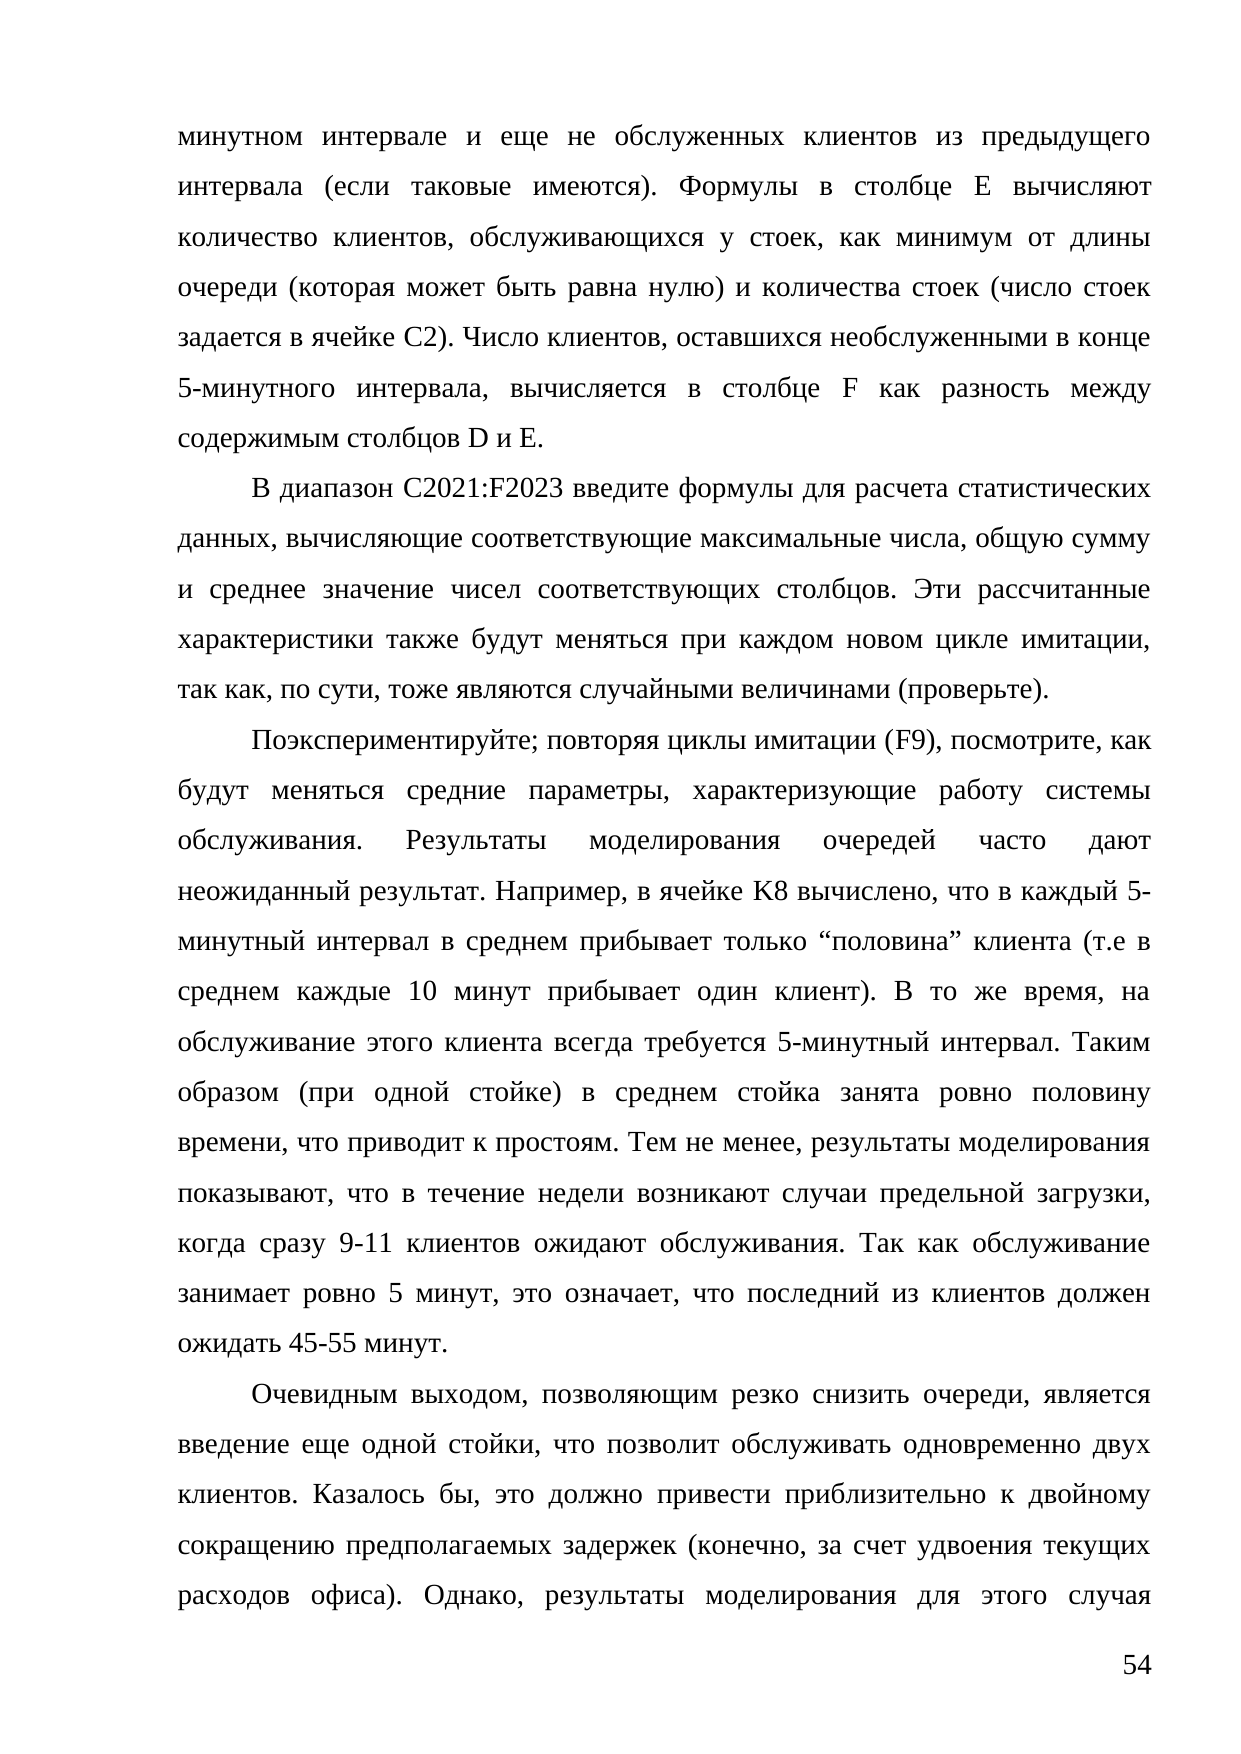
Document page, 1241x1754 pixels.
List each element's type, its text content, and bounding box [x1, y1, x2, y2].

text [177, 118, 1152, 453]
text Поэкспериментируйте; повторяя циклы имитации (F9), посмотрите, как будут меняться средние параметры, характеризующие работу системы обслуживания. Результаты моделирования очередей часто дают неожиданный результат. Например, в ячейке K8 вычислено, что в каждый 5-минутный интервал в среднем прибывает только “половина” клиента (т.е в среднем каждые 10 минут прибывает один клиент). В то же время, на обслуживание этого клиента всегда требуется 5-минутный интервал. Таким образом (при одной стойке) в среднем стойка занята ровно половину времени, что приводит к простоям. Тем не менее, результаты моделирования показывают, что в течение недели возникают случаи предельной загрузки, когда сразу 9-11 клиентов ожидают обслуживания. Так как обслуживание занимает ровно 5 минут, это означает, что последний из клиентов должен ожидать 45-55 минут. [177, 722, 1152, 1359]
text В диапазон C2021:F2023 введите формулы для расчета статистических данных, вычисляющие соответствующие максимальные числа, общую сумму и среднее значение чисел соответствующих столбцов. Эти рассчитанные характеристики также будут меняться при каждом новом цикле имитации, так как, по сути, тоже являются случайными величинами (проверьте). [177, 470, 1152, 705]
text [177, 1376, 1152, 1611]
